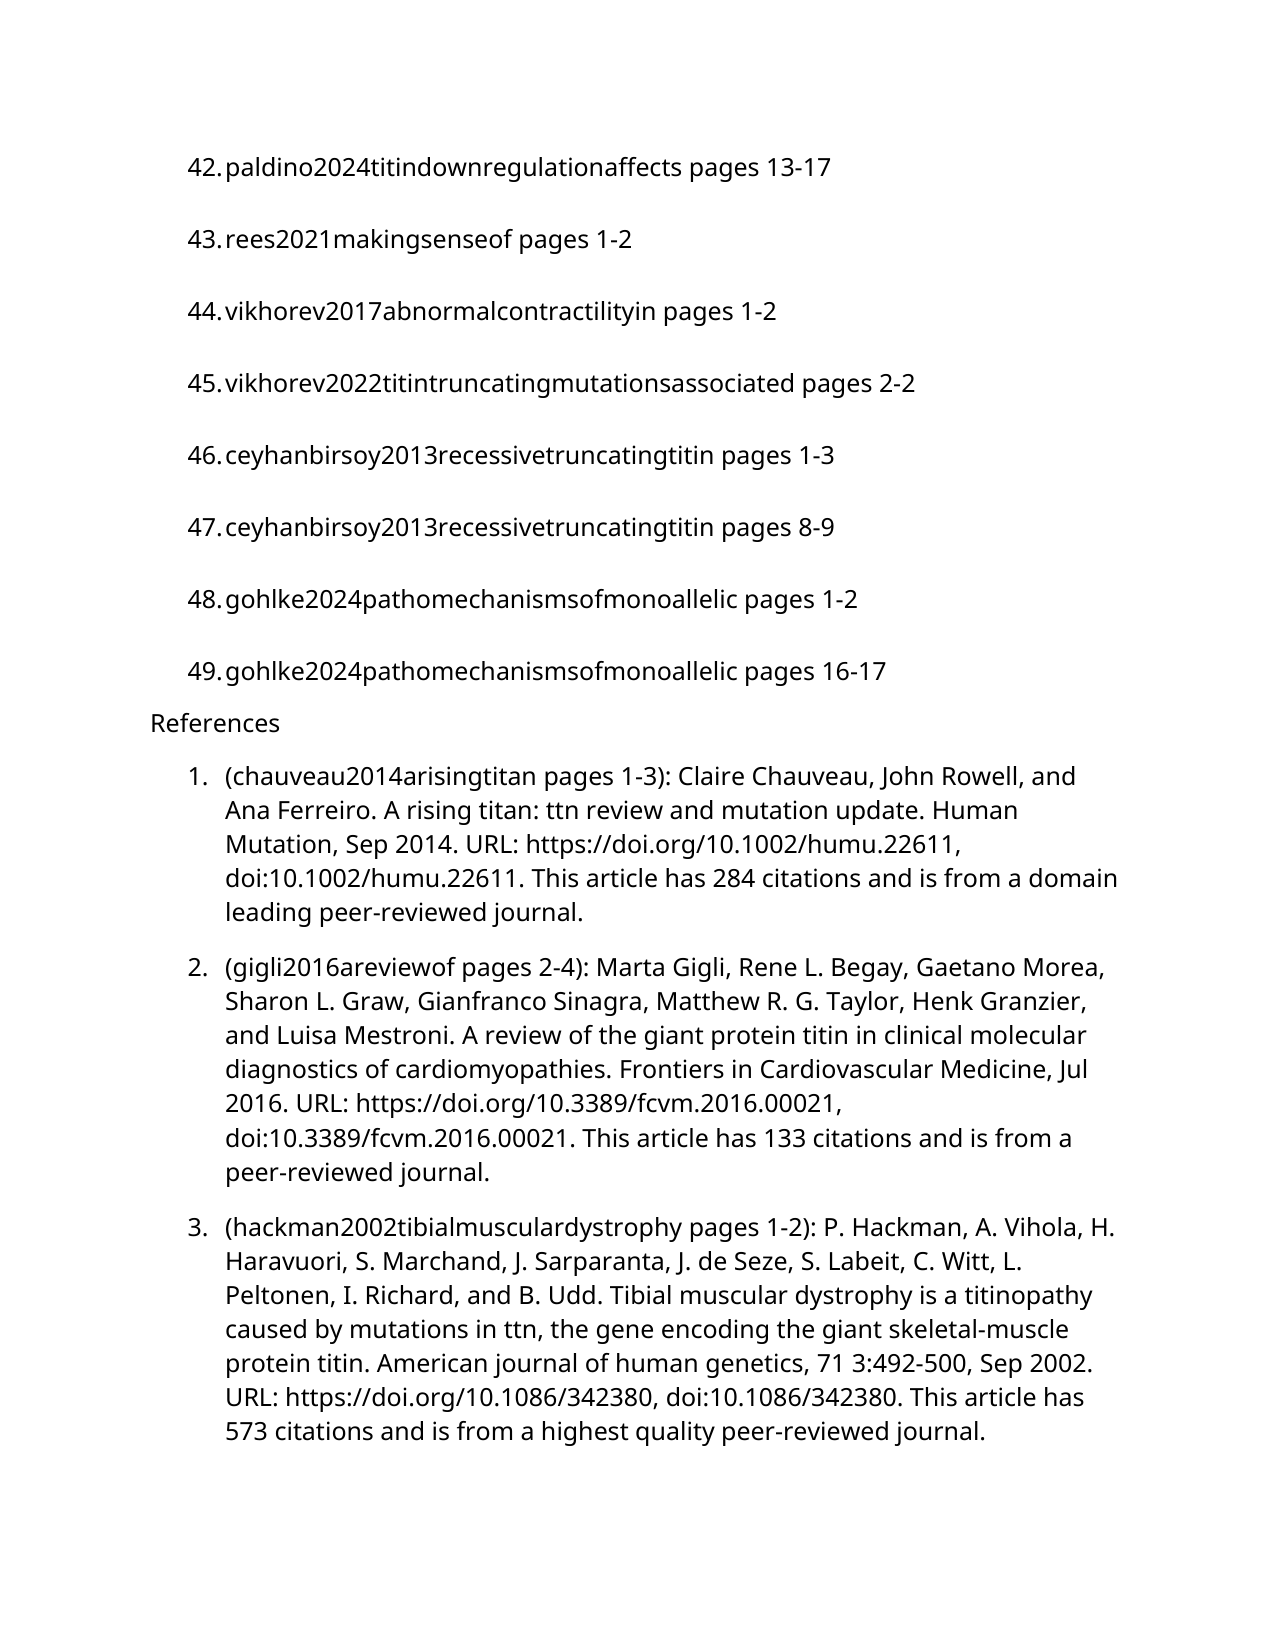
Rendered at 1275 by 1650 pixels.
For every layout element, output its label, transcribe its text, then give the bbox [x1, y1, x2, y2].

list ceyhanbirsoy2013recessivetruncatingtitin pages 8-9 [187, 509, 1125, 577]
list (gigli2016areviewof pages 2-4): Marta Gigli, Rene L. Begay, Gaetano Morea, Sharon L. Graw, Gianfranco Sinagra, Matthew R. G. Taylor, Henk Granzier, and Luisa Mestroni. A review of the giant protein titin in clinical molecular diagnostics of cardiomyopathies. Frontiers in Cardiovascular Medicine, Jul 2016. URL: https://doi.org/10.3389/fcvm.2016.00021, doi:10.3389/fcvm.2016.00021. This article has 133 citations and is from a peer-reviewed journal. [187, 950, 1125, 1188]
list vikhorev2022titintruncatingmutationsassociated pages 2-2 [187, 366, 1125, 434]
list paldino2024titindownregulationaffects pages 13-17 [187, 150, 1125, 218]
list (chauveau2014arisingtitan pages 1-3): Claire Chauveau, John Rowell, and Ana Ferreiro. A rising titan: ttn review and mutation update. Human Mutation, Sep 2014. URL: https://doi.org/10.1002/humu.22611, doi:10.1002/humu.22611. This article has 284 citations and is from a domain leading peer-reviewed journal. [187, 759, 1125, 929]
text References [150, 706, 1125, 740]
list gohlke2024pathomechanismsofmonoallelic pages 16-17 [187, 653, 1125, 687]
list vikhorev2017abnormalcontractilityin pages 1-2 [187, 294, 1125, 362]
list gohlke2024pathomechanismsofmonoallelic pages 1-2 [187, 581, 1125, 649]
list ceyhanbirsoy2013recessivetruncatingtitin pages 1-3 [187, 437, 1125, 506]
list (hackman2002tibialmusculardystrophy pages 1-2): P. Hackman, A. Vihola, H. Haravuori, S. Marchand, J. Sarparanta, J. de Seze, S. Labeit, C. Witt, L. Peltonen, I. Richard, and B. Udd. Tibial muscular dystrophy is a titinopathy caused by mutations in ttn, the gene encoding the giant skeletal-muscle protein titin. American journal of human genetics, 71 3:492-500, Sep 2002. URL: https://doi.org/10.1086/342380, doi:10.1086/342380. This article has 573 citations and is from a highest quality peer-reviewed journal. [187, 1209, 1125, 1448]
list rees2021makingsenseof pages 1-2 [187, 222, 1125, 290]
